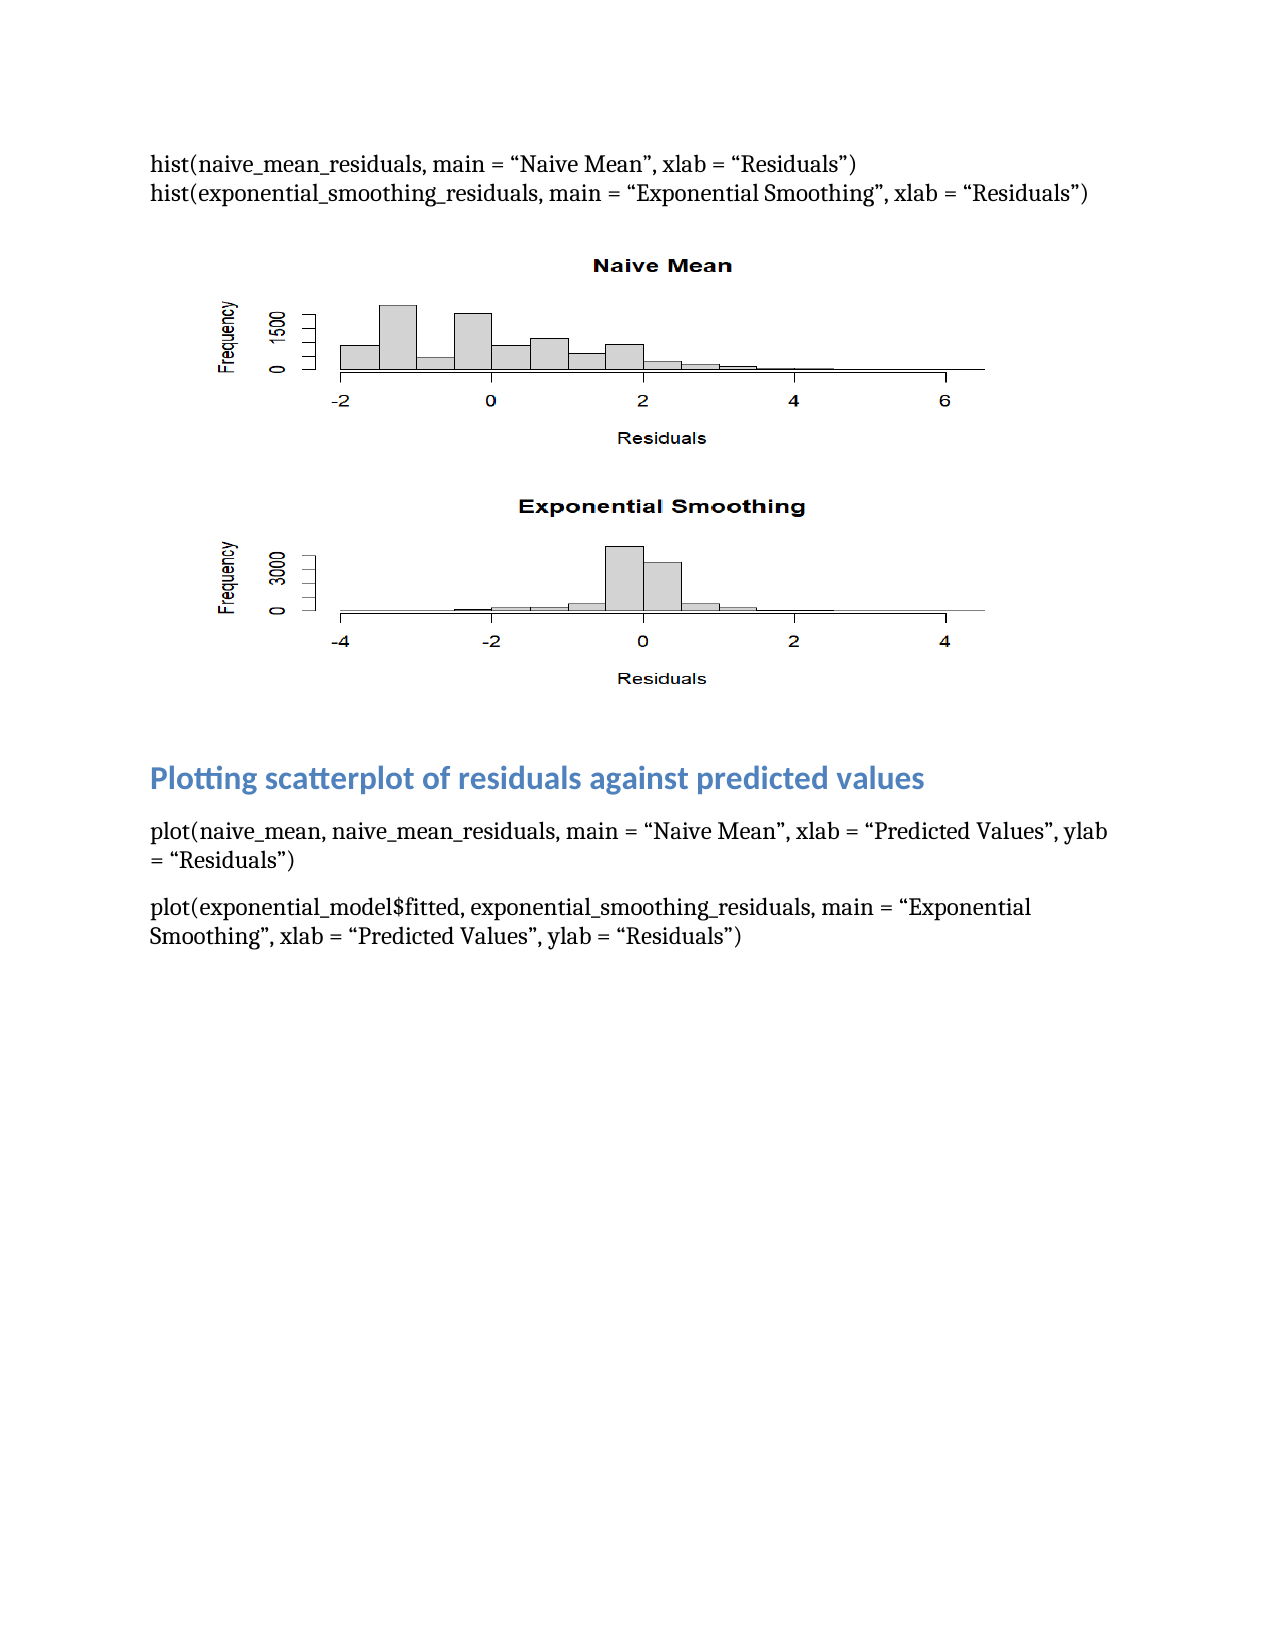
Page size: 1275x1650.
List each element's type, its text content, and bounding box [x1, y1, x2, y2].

text plot(exponential_model$fitted, exponential_smoothing_residuals, main = “Exponential Smoothing”, xlab = “Predicted Values”, ylab = “Residuals”) [150, 893, 1125, 951]
text plot(naive_mean, naive_mean_residuals, main = “Naive Mean”, xlab = “Predicted Values”, ylab = “Residuals”) [150, 817, 1125, 874]
text hist(naive_mean_residuals, main = “Naive Mean”, xlab = “Residuals”) hist(exponential_smoothing_residuals, main = “Exponential Smoothing”, xlab = “Residuals”) [150, 150, 1125, 207]
subtitle Plotting scatterplot of residuals against predicted values [150, 757, 1125, 798]
picture [211, 226, 1064, 708]
